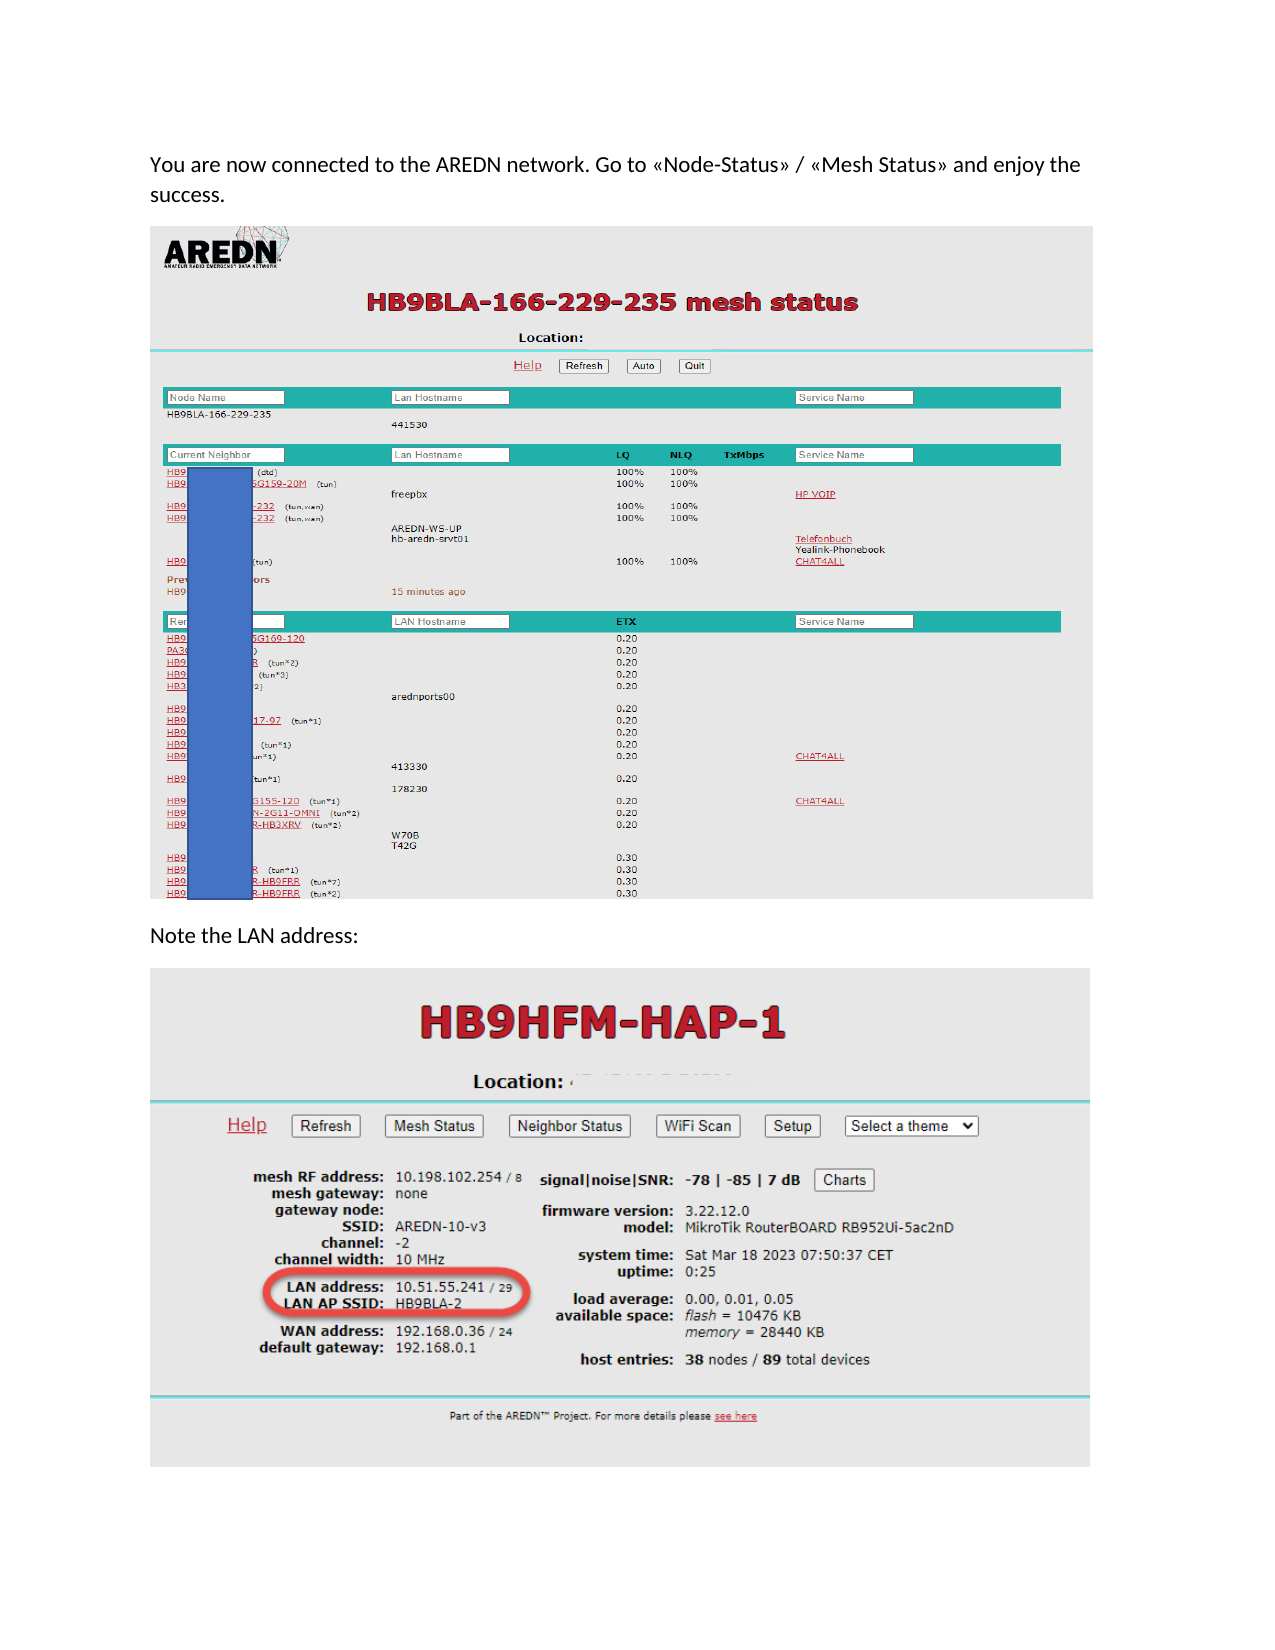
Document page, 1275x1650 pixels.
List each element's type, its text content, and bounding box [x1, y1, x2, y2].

text Note the LAN address: [150, 921, 1125, 949]
picture [150, 968, 1091, 1467]
text You are now connected to the AREDN network. Go to «Node-Status» / «Mesh Status» and enjoy the success. [150, 150, 1125, 208]
picture [150, 226, 1093, 899]
